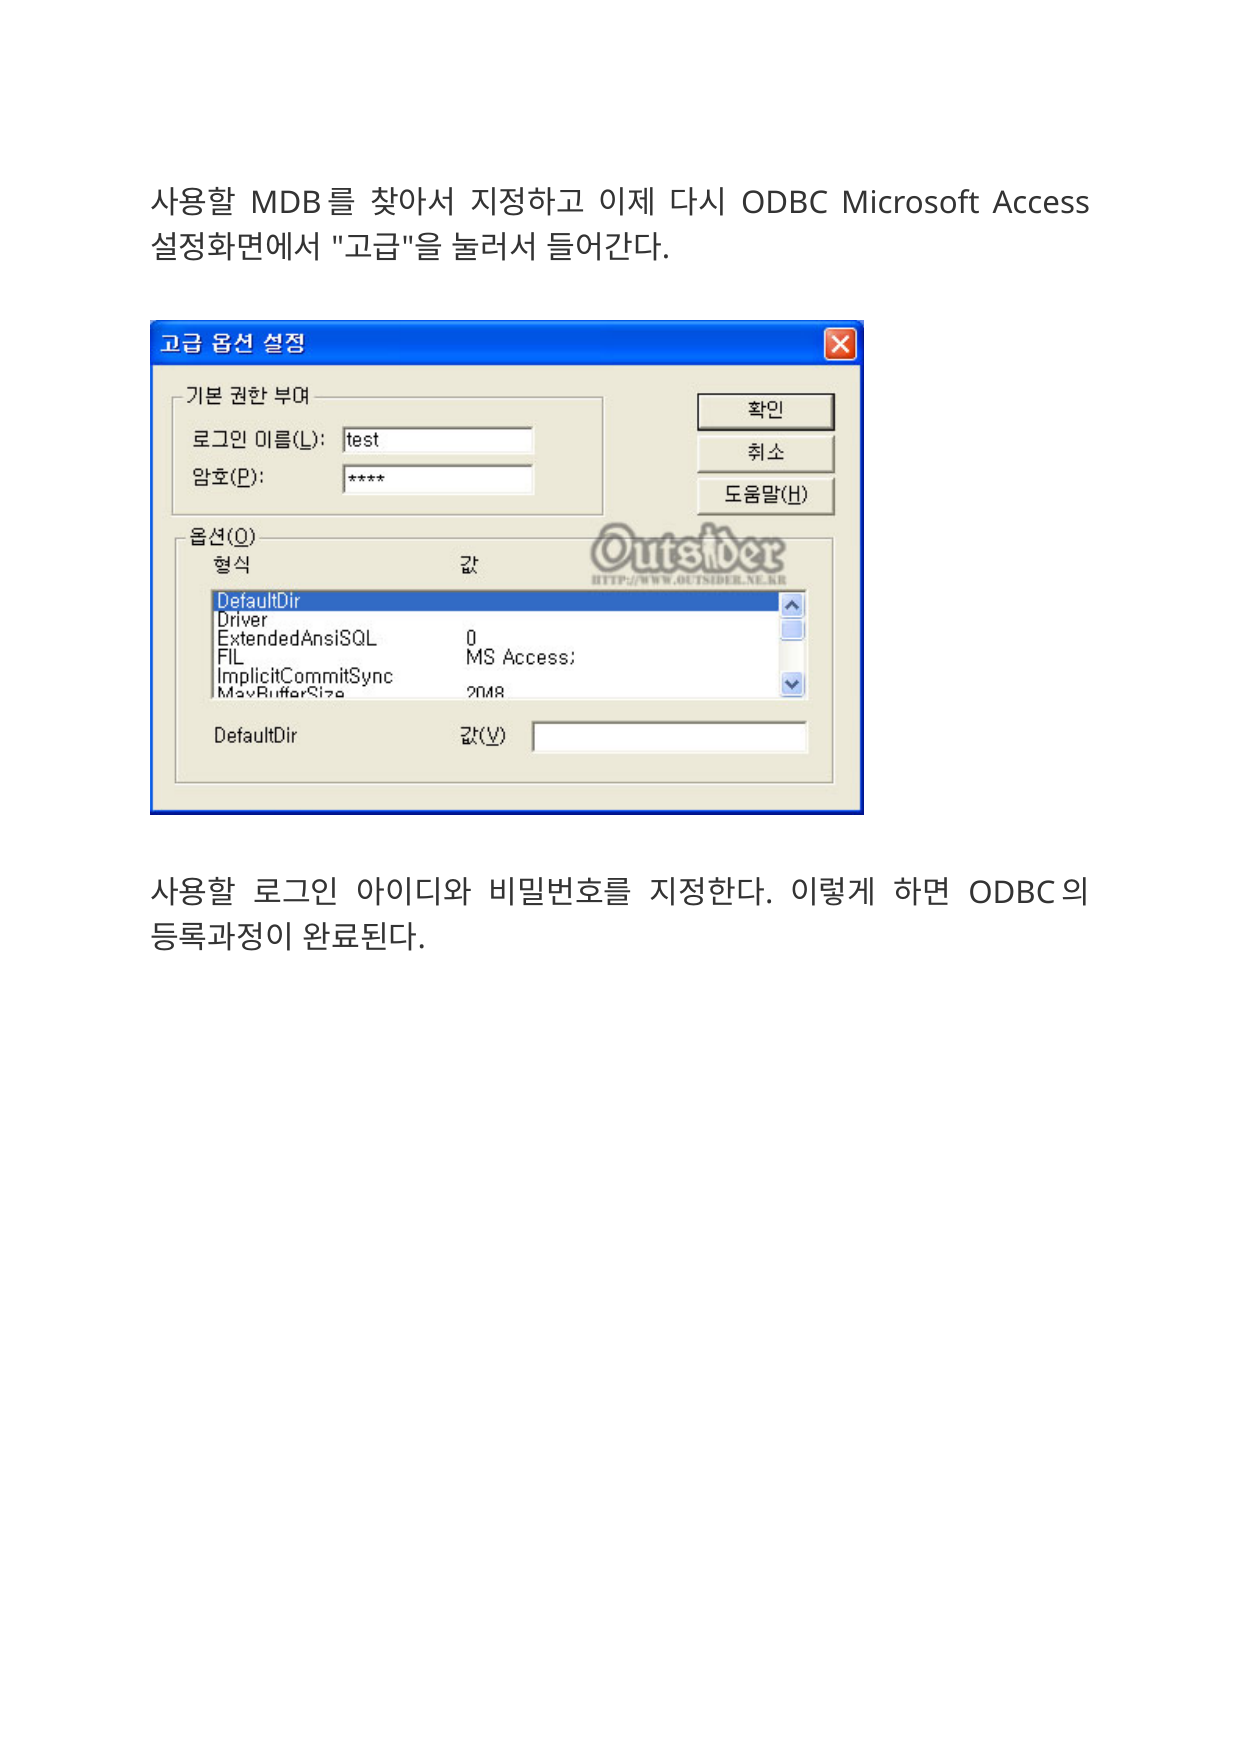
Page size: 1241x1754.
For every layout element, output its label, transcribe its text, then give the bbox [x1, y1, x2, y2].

text 사용할 로그인 아이디와 비밀번호를 지정한다. 이렇게 하면 ODBC의 등록과정이 완료된다. [150, 912, 1090, 958]
text 사용할 MDB를 찾아서 지정하고 이제 다시 ODBC Microsoft Access 설정화면에서 "고급"을 눌러서 들어간다. [328, 222, 1090, 268]
picture [150, 320, 864, 815]
